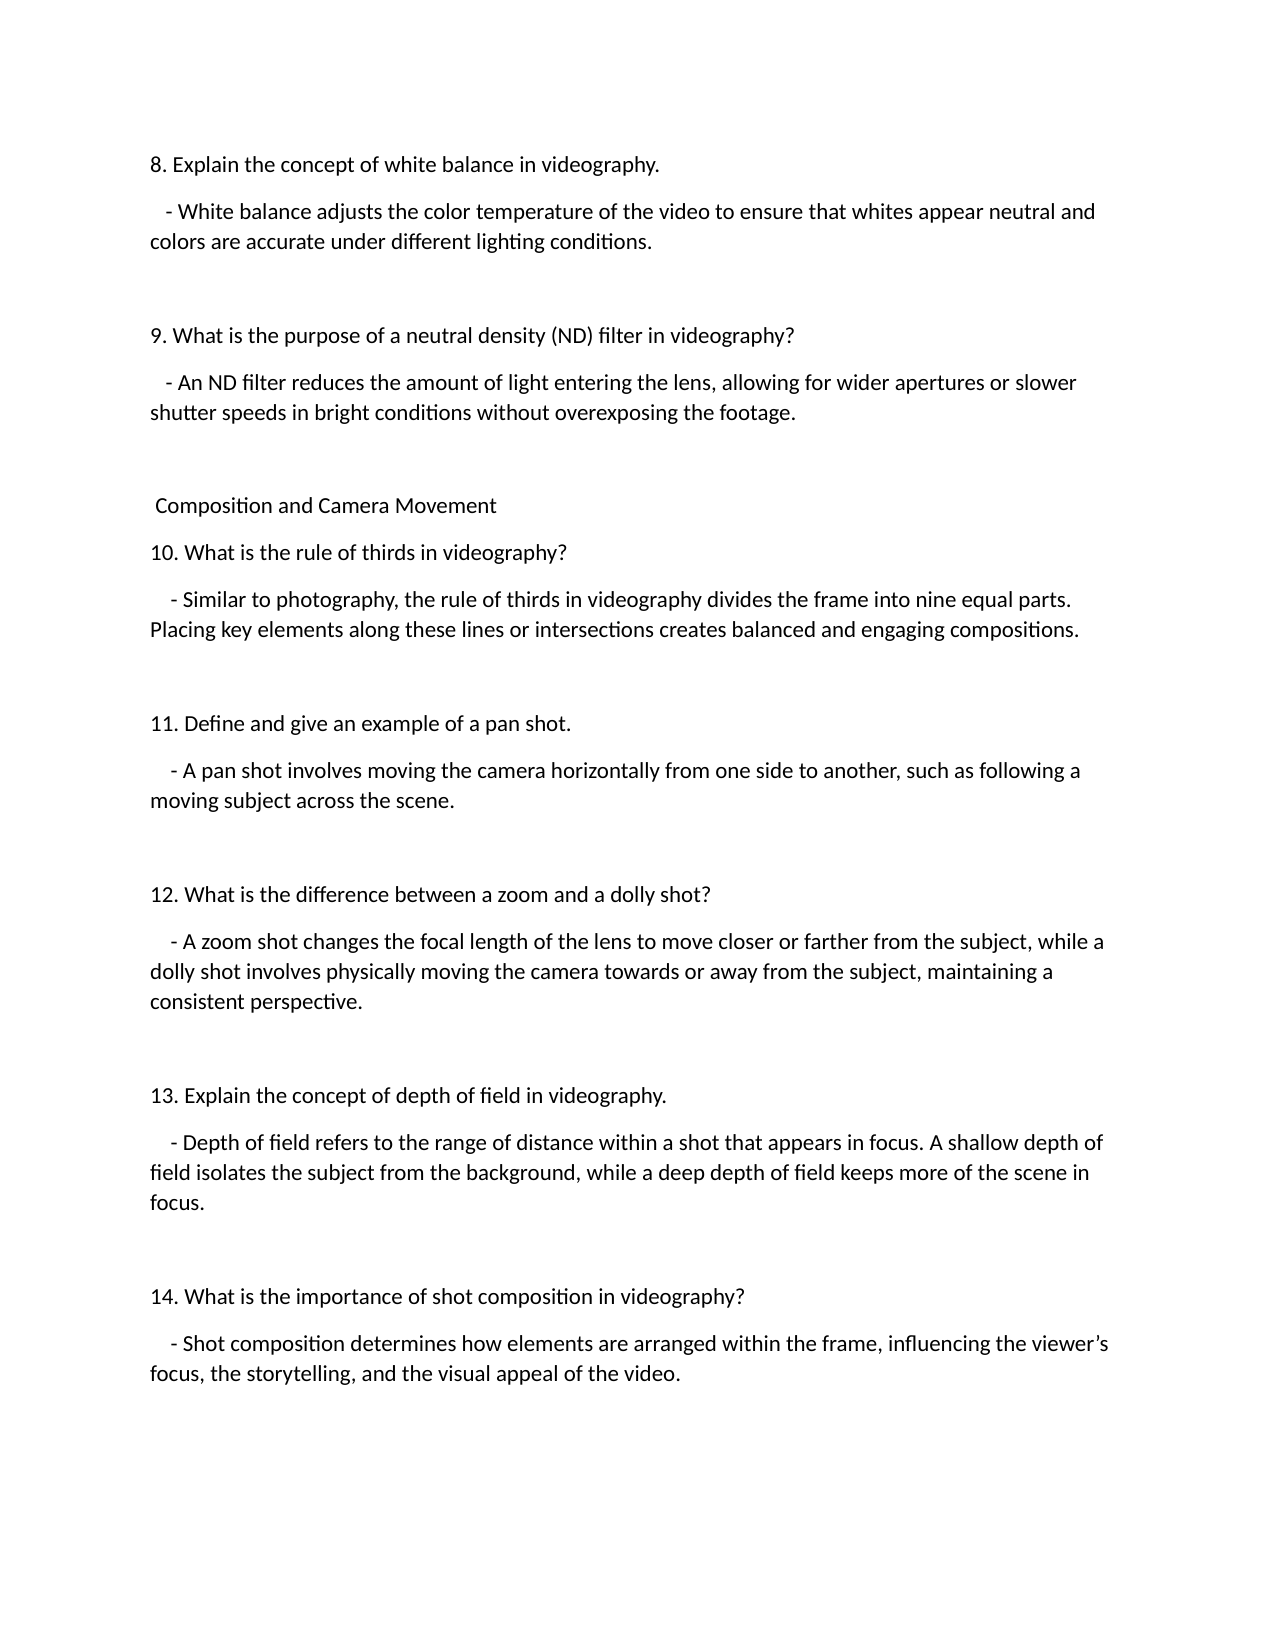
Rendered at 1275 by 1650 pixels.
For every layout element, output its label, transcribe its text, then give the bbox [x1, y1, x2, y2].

text Composition and Camera Movement [150, 492, 1125, 520]
text - A zoom shot changes the focal length of the lens to move closer or farther from the subject, while a dolly shot involves physically moving the camera towards or away from the subject, maintaining a consistent perspective. [150, 927, 1125, 1016]
text 9. What is the purpose of a neutral density (ND) filter in videography? [150, 321, 1125, 349]
text 12. What is the difference between a zoom and a dolly shot? [150, 880, 1125, 908]
text - Depth of field refers to the range of distance within a shot that appears in focus. A shallow depth of field isolates the subject from the background, while a deep depth of field keeps more of the scene in focus. [150, 1128, 1125, 1217]
text 13. Explain the concept of depth of field in videography. [150, 1081, 1125, 1109]
text - Similar to photography, the rule of thirds in videography divides the frame into nine equal parts. Placing key elements along these lines or intersections creates balanced and engaging compositions. [150, 585, 1125, 644]
text - A pan shot involves moving the camera horizontally from one side to another, such as following a moving subject across the scene. [150, 756, 1125, 814]
text 8. Explain the concept of white balance in videography. [150, 150, 1125, 178]
text - Shot composition determines how elements are arranged within the frame, influencing the viewer’s focus, the storytelling, and the visual appeal of the video. [150, 1329, 1125, 1387]
text 10. What is the rule of thirds in videography? [150, 538, 1125, 567]
text - White balance adjusts the color temperature of the video to ensure that whites appear neutral and colors are accurate under different lighting conditions. [150, 197, 1125, 255]
text - An ND filter reduces the amount of light entering the lens, allowing for wider apertures or slower shutter speeds in bright conditions without overexposing the footage. [150, 368, 1125, 426]
text 14. What is the importance of shot composition in videography? [150, 1282, 1125, 1310]
text 11. Define and give an example of a pan shot. [150, 709, 1125, 737]
